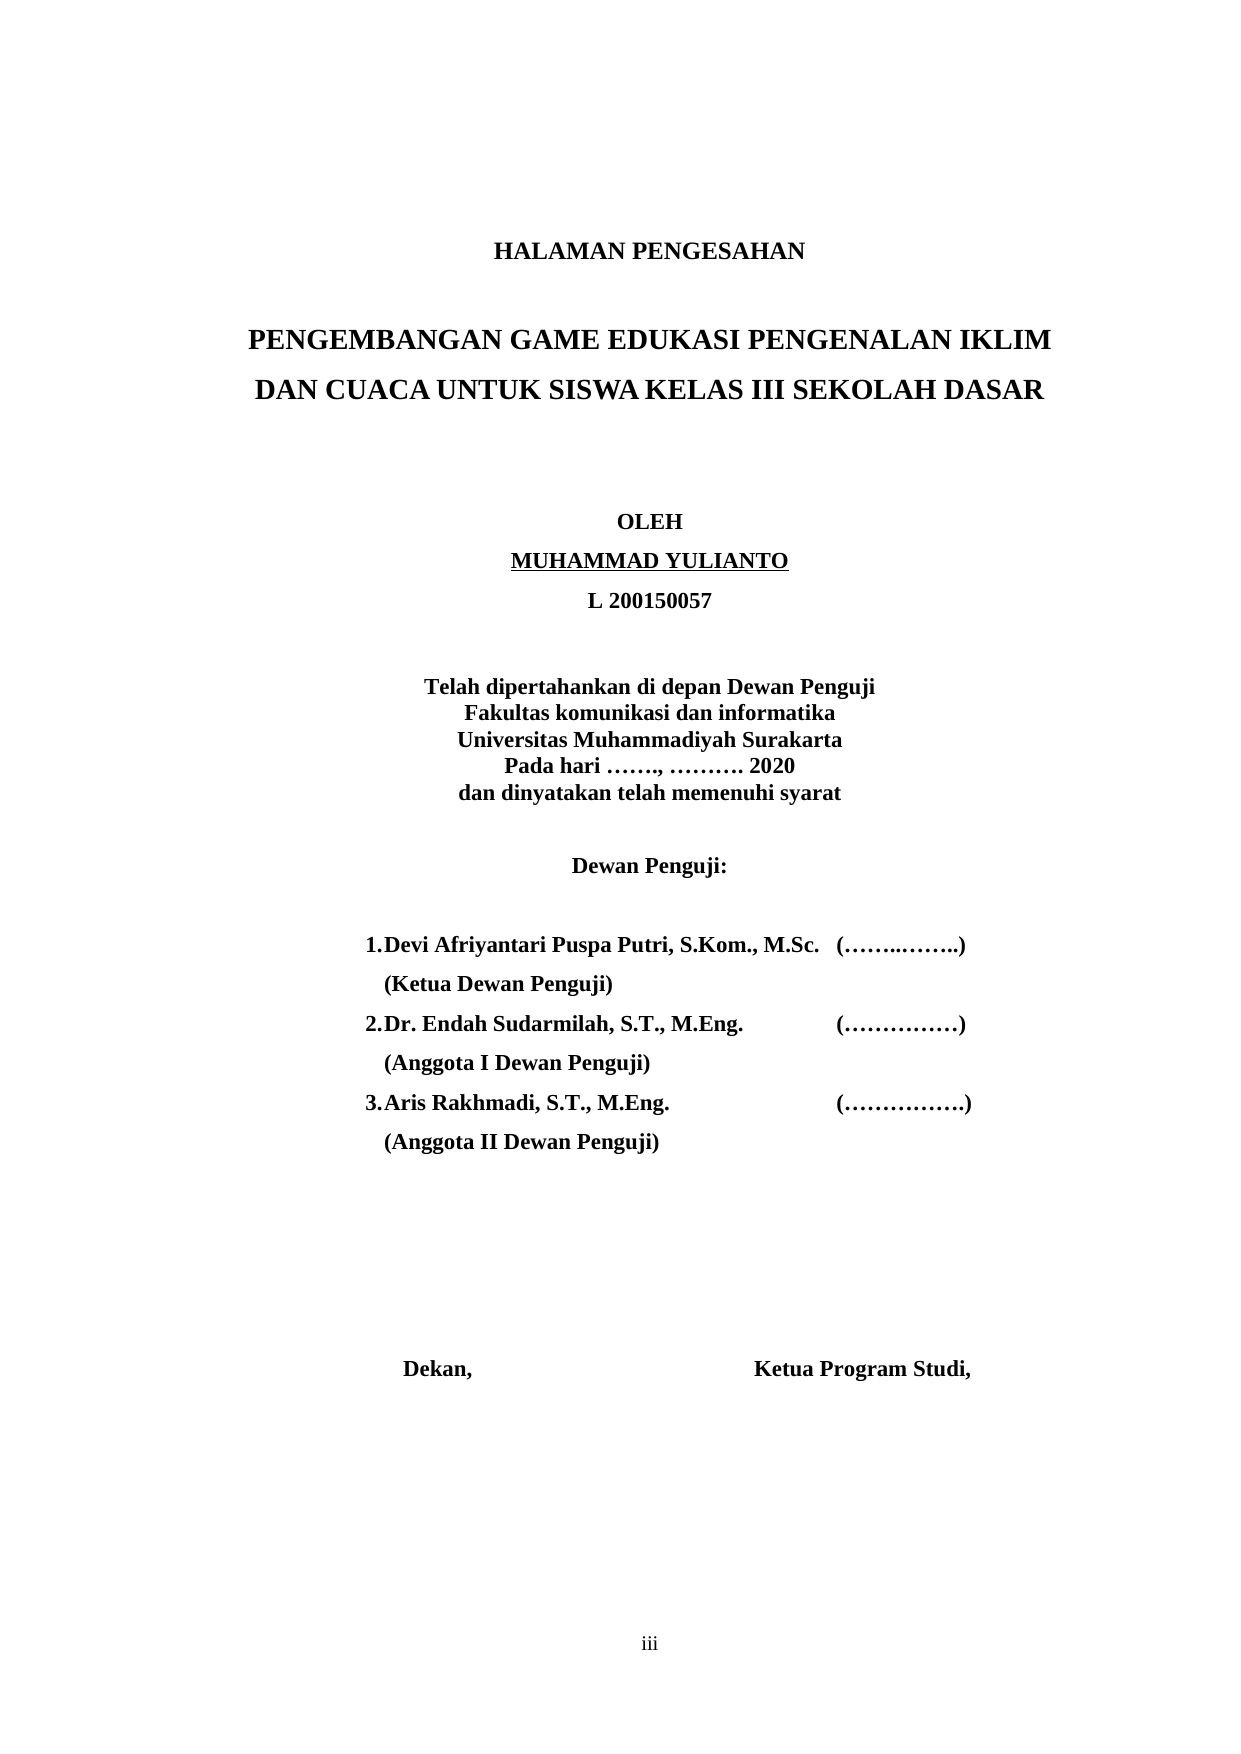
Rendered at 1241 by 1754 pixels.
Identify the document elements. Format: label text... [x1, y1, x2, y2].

list Aris Rakhmadi, S.T., M.Eng. (…………….) [365, 1089, 1063, 1115]
text Dewan Penguji: [236, 852, 1063, 878]
list Dr. Endah Sudarmilah, S.T., M.Eng. (……………) [365, 1010, 1063, 1036]
text HALAMAN PENGESAHAN [236, 236, 1063, 265]
text OLEH [236, 508, 1063, 534]
text Pada hari ……., ………. 2020 [236, 752, 1063, 778]
text Fakultas komunikasi dan informatika [236, 699, 1063, 726]
list Devi Afriyantari Puspa Putri, S.Kom., M.Sc. (……..……..) [365, 931, 1063, 957]
list (Anggota II Dewan Penguji) [384, 1128, 1063, 1154]
text Telah dipertahankan di depan Dewan Penguji [236, 673, 1063, 699]
text L 200150057 [236, 587, 1063, 613]
text PENGEMBANGAN GAME EDUKASI PENGENALAN IKLIM DAN CUACA UNTUK SISWA KELAS III SEKOLAH DASAR [236, 322, 1063, 406]
list (Ketua Dewan Penguji) [384, 970, 1063, 997]
table_header Dekan, Nurgiyatna , S.T., M.Sc., Ph.D. NIP. 881 [225, 1355, 650, 1552]
table_header Ketua Program Studi, Heru Supriyono, ST, M.Sc, PhD. NIP. 970 [650, 1355, 1074, 1552]
text MUHAMMAD YULIANTO [236, 547, 1063, 574]
text dan dinyatakan telah memenuhi syarat [236, 778, 1063, 805]
text Universitas Muhammadiyah Surakarta [236, 726, 1063, 752]
list (Anggota I Dewan Penguji) [384, 1049, 1063, 1076]
